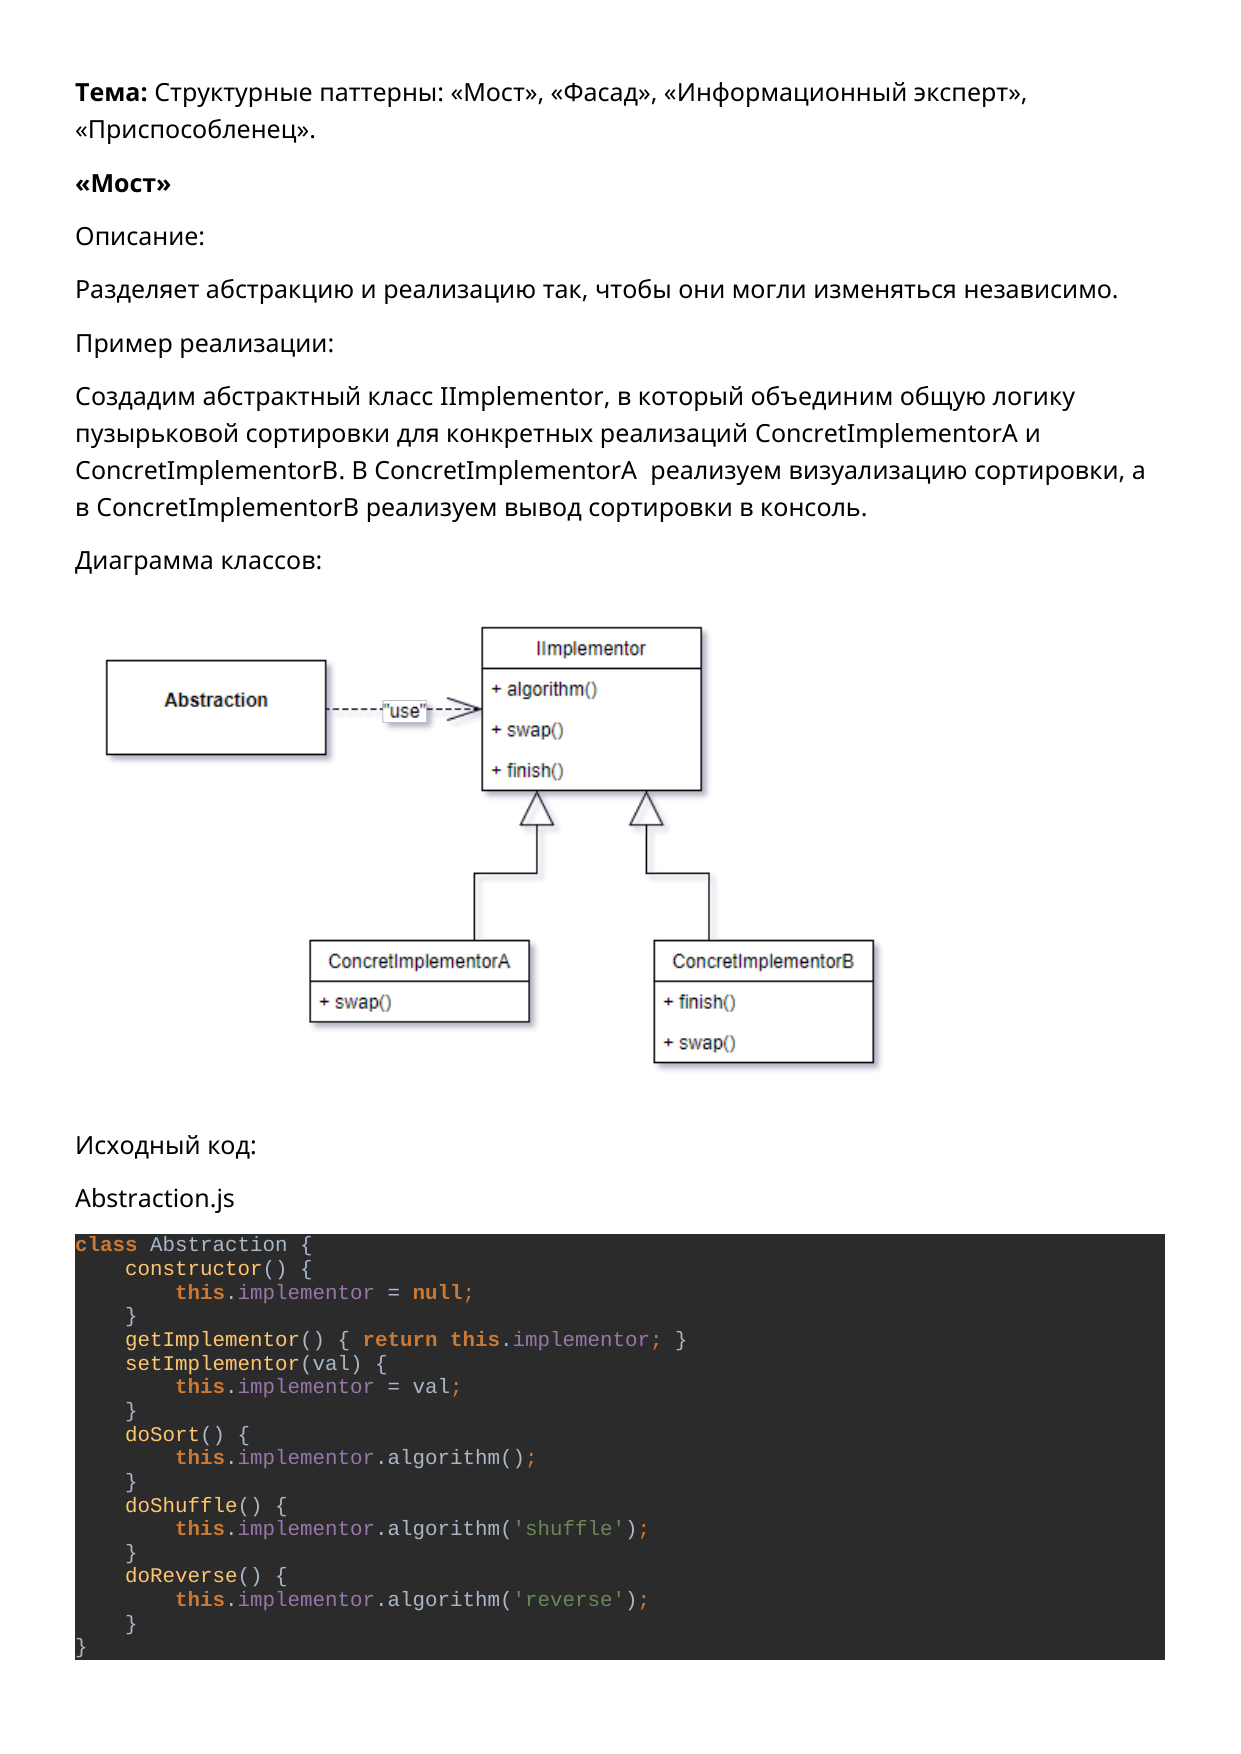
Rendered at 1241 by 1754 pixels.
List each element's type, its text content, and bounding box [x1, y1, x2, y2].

text Тема: Структурные паттерны: «Мост», «Фасад», «Информационный эксперт», «Приспособленец». [75, 75, 1165, 146]
text Abstraction.js [75, 1181, 1165, 1215]
text class Abstraction { constructor() { this.implementor = null; } getImplementor() { return this.implementor; } setImplementor(val) { this.implementor = val; } doSort() { this.implementor.algorithm(); } doShuffle() { this.implementor.algorithm('shuffle'); } doReverse() { this.implementor.algorithm('reverse'); } } [75, 1234, 1165, 1660]
text Исходный код: [75, 1128, 1165, 1162]
text Диаграмма классов: [75, 543, 1165, 577]
text Пример реализации: [75, 326, 1165, 359]
text «Мост» [75, 165, 1165, 199]
text Разделяет абстракцию и реализацию так, чтобы они могли изменяться независимо. [75, 272, 1165, 306]
text Создадим абстрактный класс IImplementor, в который объединим общую логику пузырьковой сортировки для конкретных реализаций ConcretImplementorA и ConcretImplementorB. В ConcretImplementorA реализуем визуализацию сортировки, а в ConcretImplementorB реализуем вывод сортировки в консоль. [75, 379, 1165, 523]
picture [75, 596, 915, 1109]
text Описание: [75, 219, 1165, 253]
